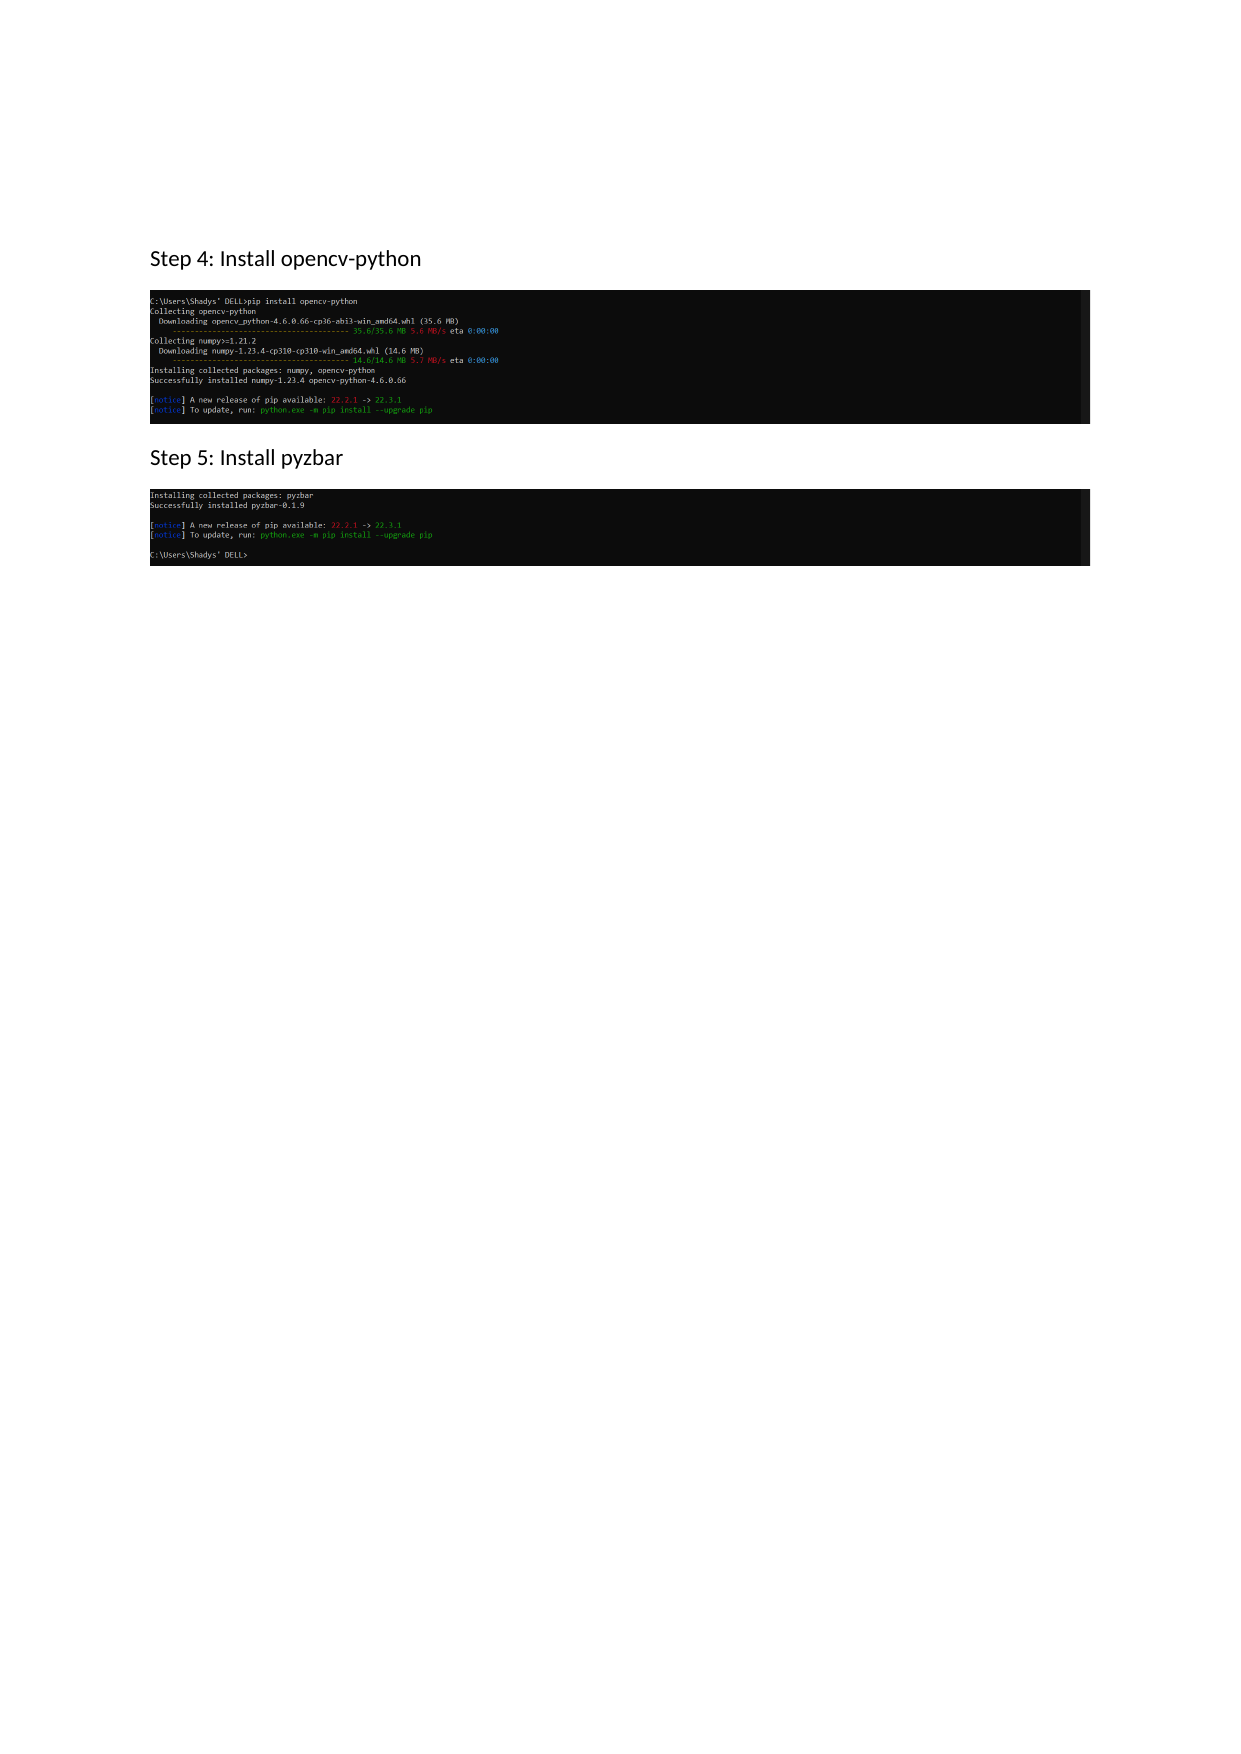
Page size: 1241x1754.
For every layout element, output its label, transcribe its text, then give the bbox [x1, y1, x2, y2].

picture [150, 489, 1091, 566]
text Step 5: Install pyzbar [150, 443, 1090, 471]
picture [150, 290, 1091, 424]
text Step 4: Install opencv-python [150, 244, 1090, 272]
